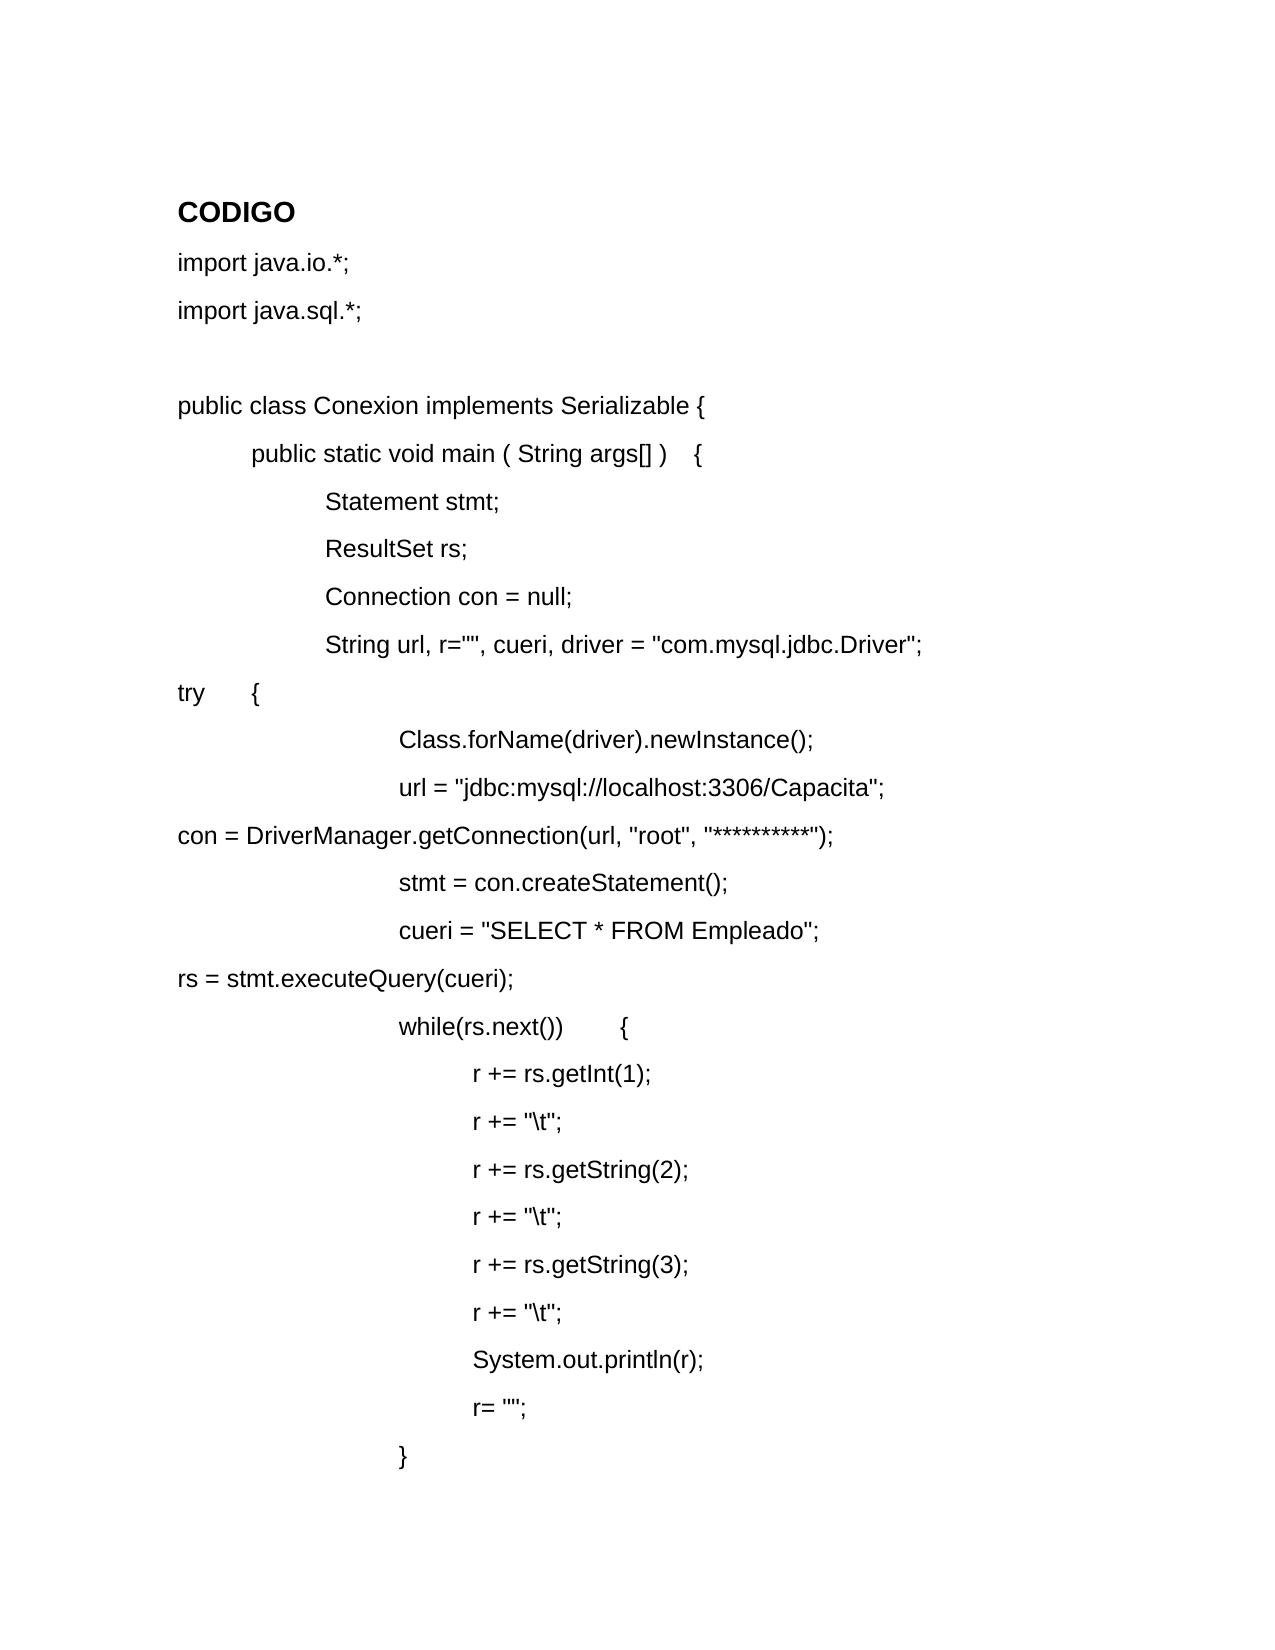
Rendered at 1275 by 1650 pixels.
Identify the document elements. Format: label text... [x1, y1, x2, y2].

text r= ""; [177, 1393, 1098, 1422]
text while(rs.next()) { [177, 1011, 1098, 1040]
text import java.io.*; [177, 248, 1098, 277]
text String url, r="", cueri, driver = "com.mysql.jdbc.Driver"; [177, 630, 1098, 658]
text Connection con = null; [177, 582, 1098, 611]
text r += rs.getInt(1); [177, 1059, 1098, 1088]
text r += rs.getString(2); [177, 1154, 1098, 1183]
text r += "\t"; [177, 1298, 1098, 1326]
text System.out.println(r); [177, 1345, 1098, 1374]
text } [177, 1441, 1098, 1469]
text Class.forName(driver).newInstance(); [177, 725, 1098, 754]
text r += rs.getString(3); [177, 1250, 1098, 1279]
text ResultSet rs; [177, 534, 1098, 563]
text stmt = con.createStatement(); [177, 868, 1098, 897]
text r += "\t"; [177, 1107, 1098, 1136]
text try { [177, 677, 1098, 706]
text rs = stmt.executeQuery(cueri); [177, 964, 1098, 992]
text url = "jdbc:mysql://localhost:3306/Capacita"; [177, 773, 1098, 802]
text public static void main ( String args[] ) { [177, 439, 1098, 468]
text import java.sql.*; [177, 296, 1098, 324]
text con = DriverManager.getConnection(url, "root", "**********"); [177, 821, 1098, 849]
text Statement stmt; [177, 487, 1098, 515]
text CODIGO [177, 195, 1098, 229]
text public class Conexion implements Serializable { [177, 391, 1098, 420]
text cueri = "SELECT * FROM Empleado"; [177, 916, 1098, 945]
text r += "\t"; [177, 1202, 1098, 1231]
